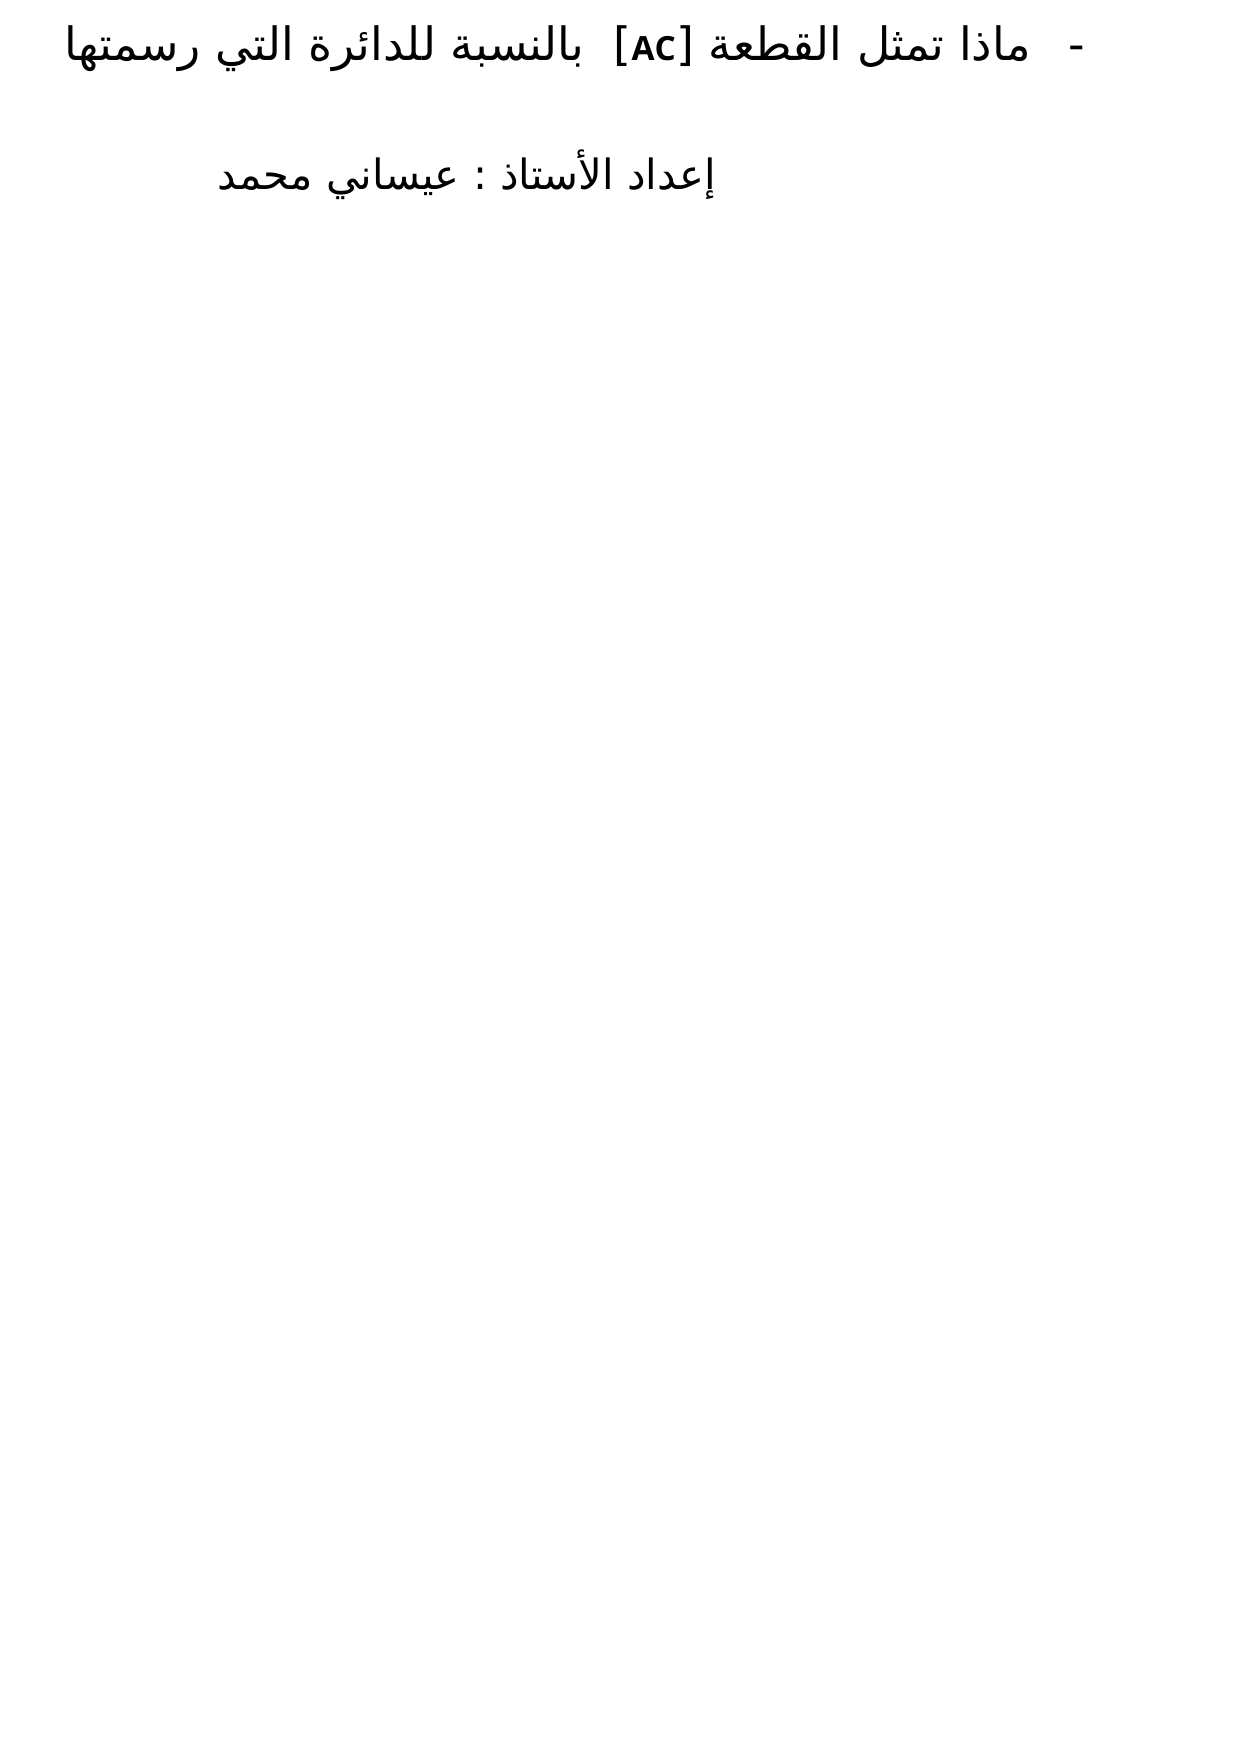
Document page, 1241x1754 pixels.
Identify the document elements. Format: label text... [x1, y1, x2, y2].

text إعداد الأستاذ : عيساني محمد [59, 150, 1181, 199]
list ماذا تمثل القطعة [AC] بالنسبة للدائرة التي رسمتها [59, 18, 1069, 71]
